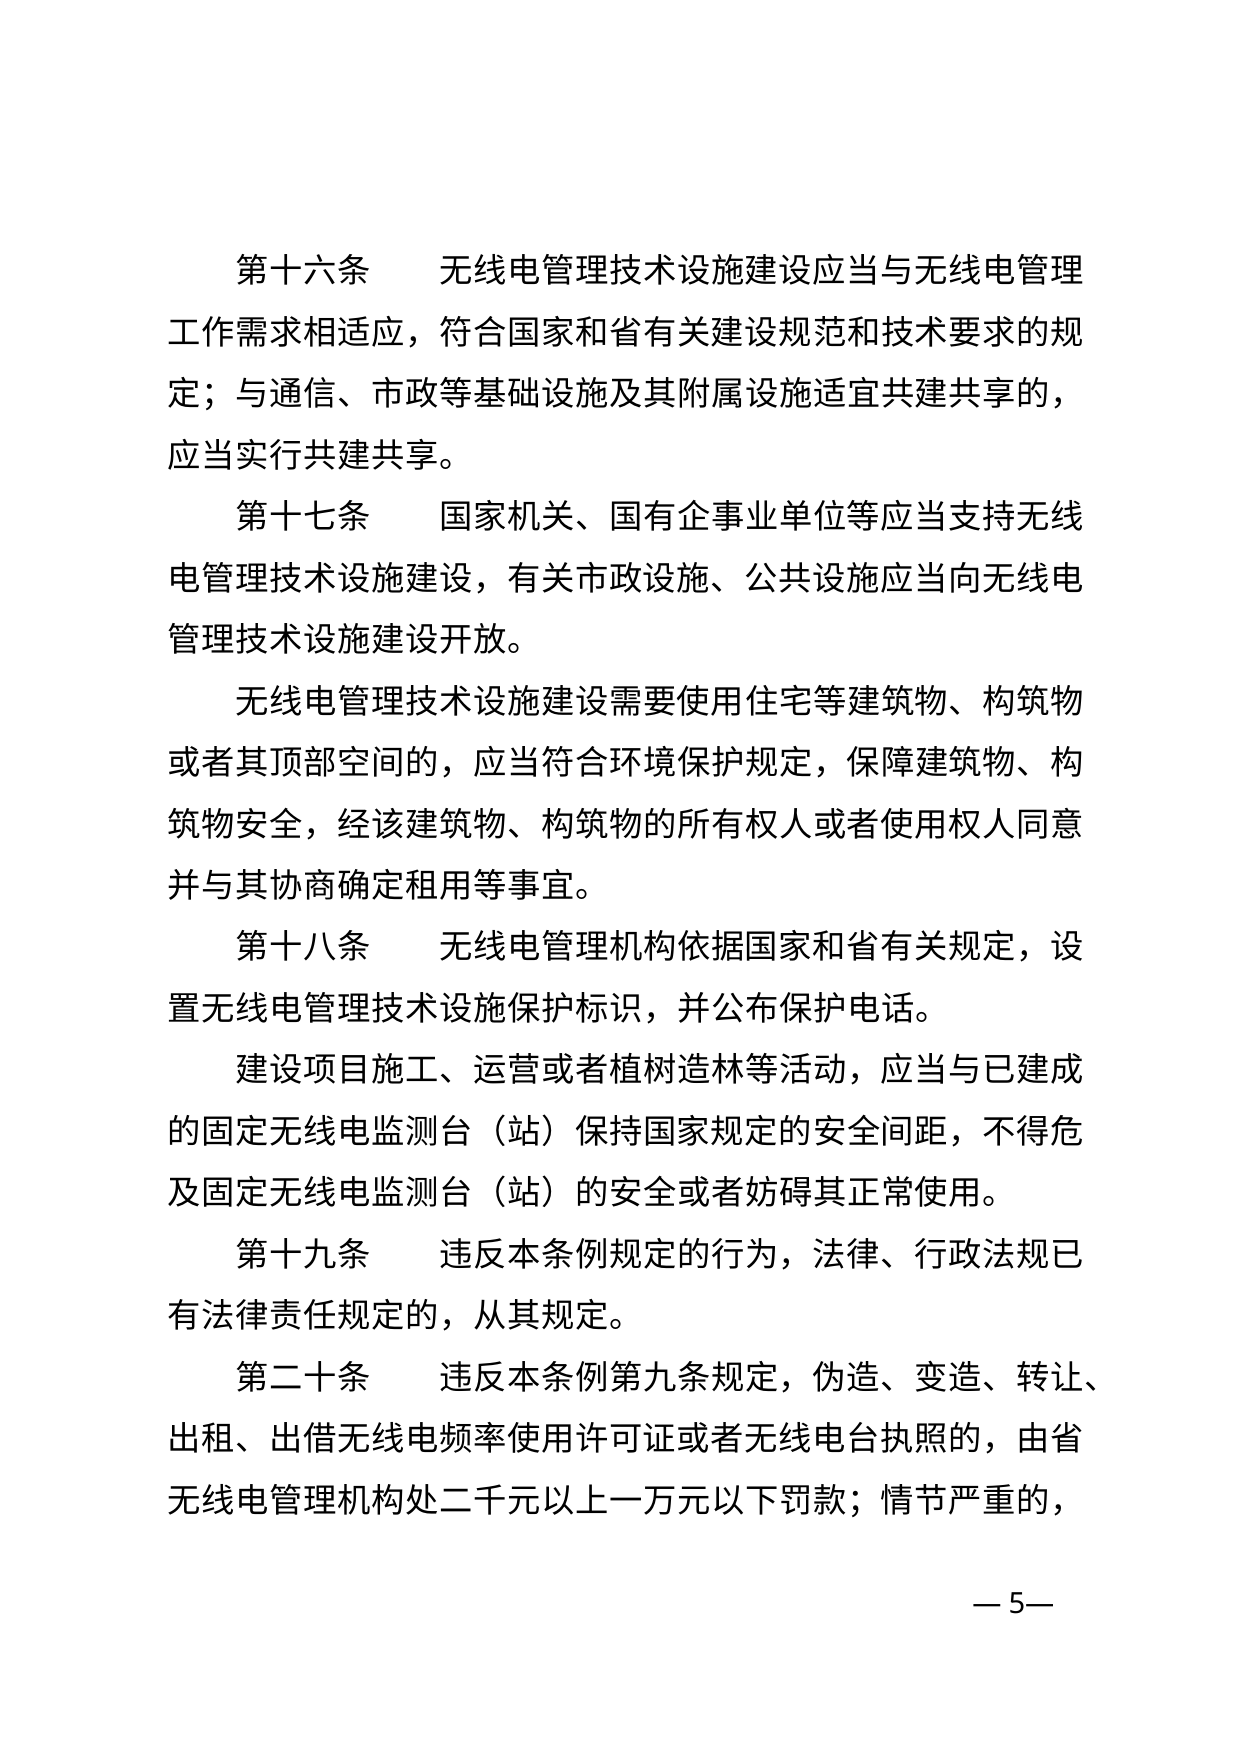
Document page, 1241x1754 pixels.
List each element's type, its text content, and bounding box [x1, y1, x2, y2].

text 第十六条 无线电管理技术设施建设应当与无线电管理工作需求相适应，符合国家和省有关建设规范和技术要求的规定；与通信、市政等基础设施及其附属设施适宜共建共享的，应当实行共建共享。 [168, 238, 1084, 483]
text 无线电管理技术设施建设需要使用住宅等建筑物、构筑物或者其顶部空间的，应当符合环境保护规定，保障建筑物、构筑物安全，经该建筑物、构筑物的所有权人或者使用权人同意并与其协商确定租用等事宜。 [168, 668, 1084, 914]
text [168, 1344, 1084, 1528]
text 建设项目施工、运营或者植树造林等活动，应当与已建成的固定无线电监测台（站）保持国家规定的安全间距，不得危及固定无线电监测台（站）的安全或者妨碍其正常使用。 [168, 1037, 1084, 1221]
text 第十九条 违反本条例规定的行为，法律、行政法规已有法律责任规定的，从其规定。 [168, 1221, 1084, 1344]
text 第十七条 国家机关、国有企事业单位等应当支持无线电管理技术设施建设，有关市政设施、公共设施应当向无线电管理技术设施建设开放。 [168, 483, 1084, 668]
text 第十八条 无线电管理机构依据国家和省有关规定，设置无线电管理技术设施保护标识，并公布保护电话。 [168, 914, 1084, 1037]
